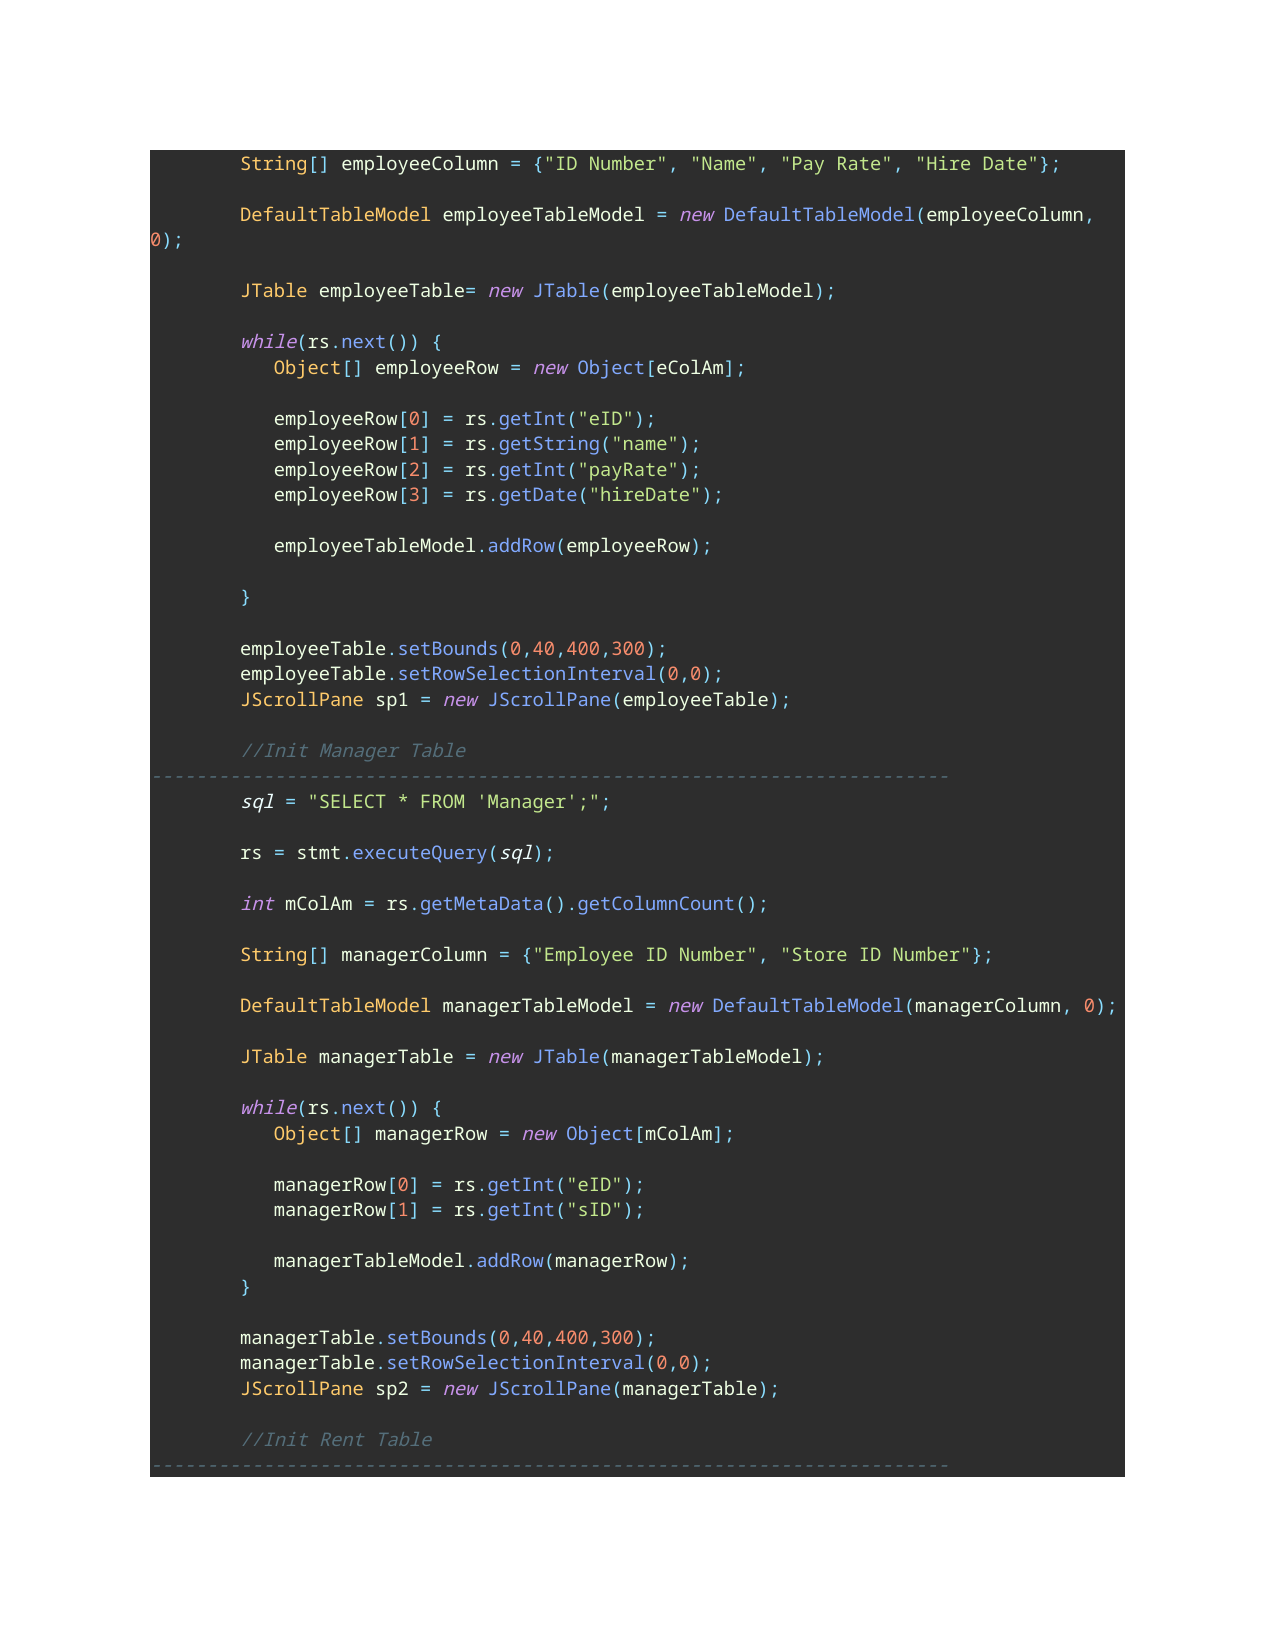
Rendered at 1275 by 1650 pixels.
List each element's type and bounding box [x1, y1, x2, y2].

text [150, 150, 1125, 1477]
